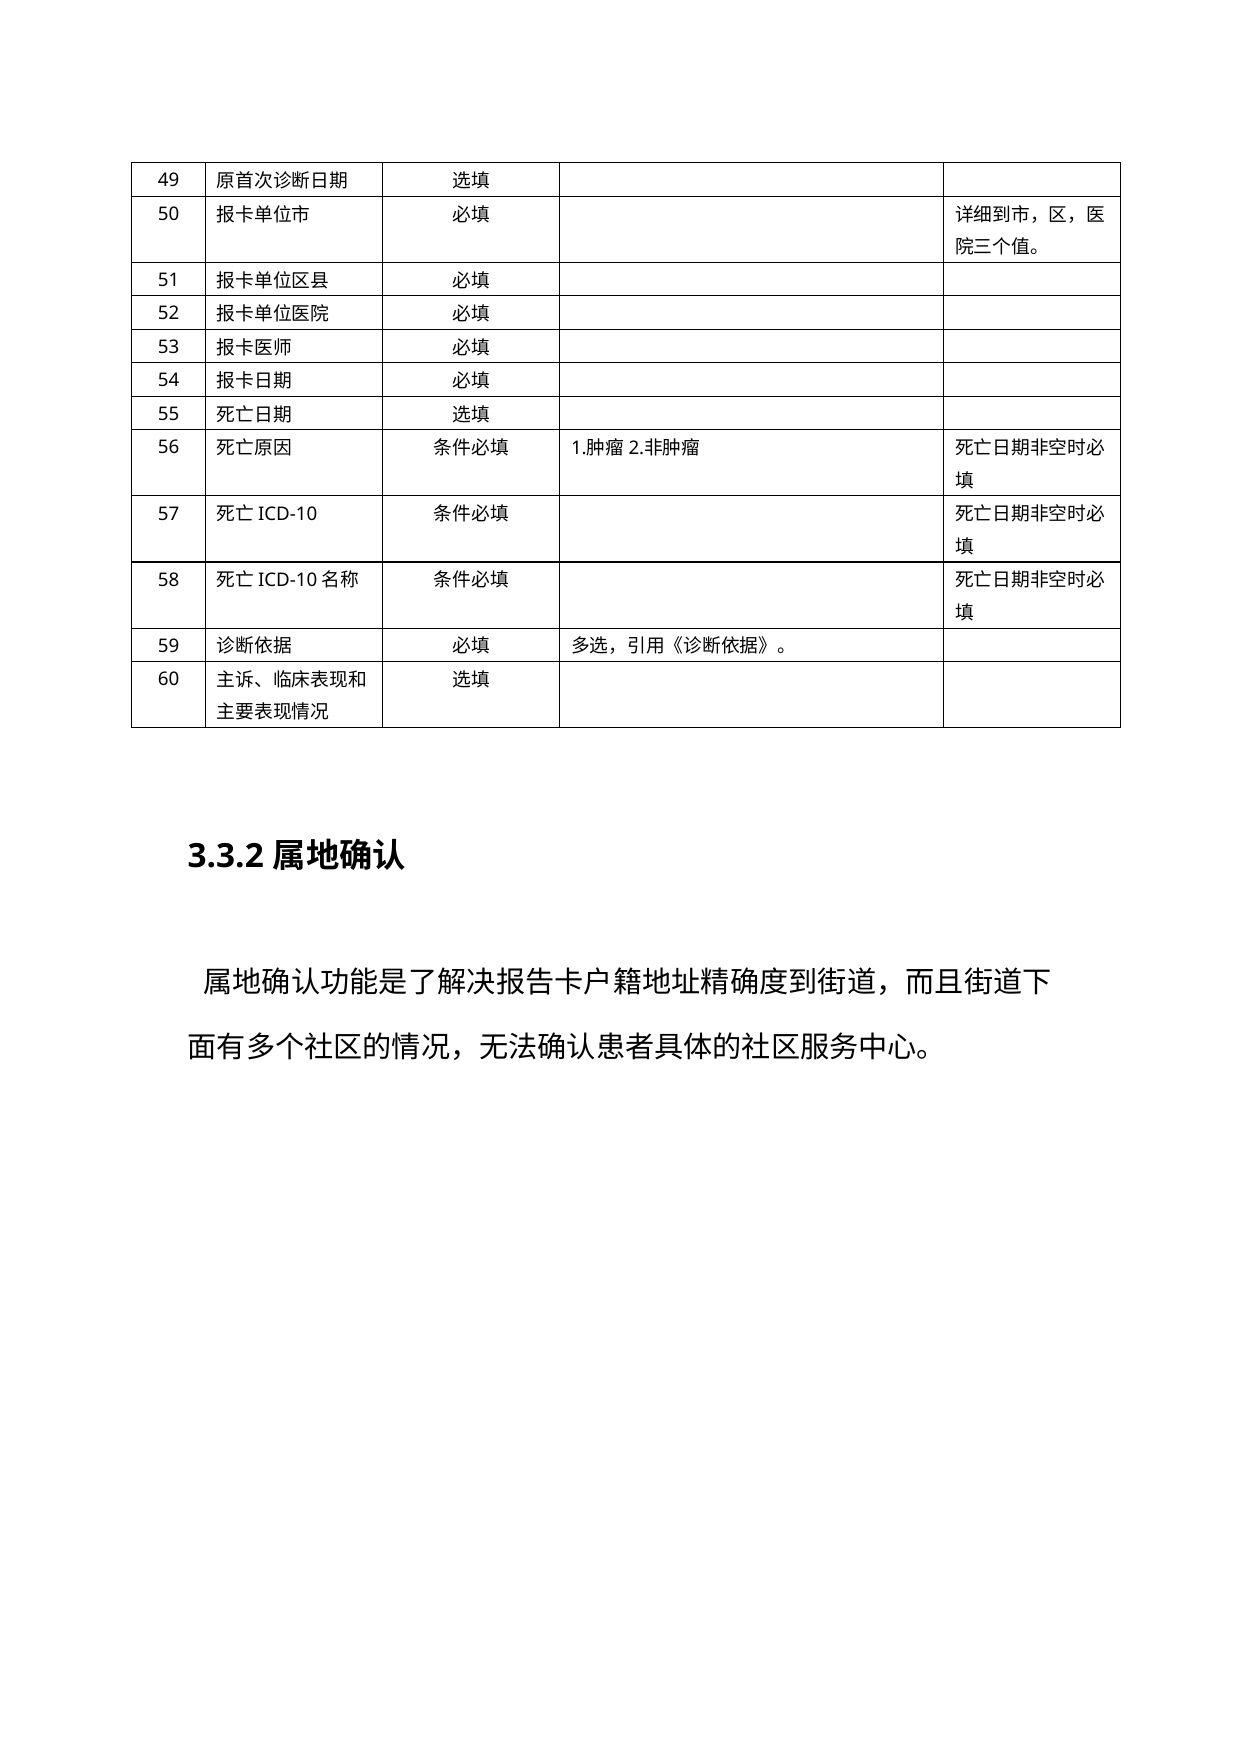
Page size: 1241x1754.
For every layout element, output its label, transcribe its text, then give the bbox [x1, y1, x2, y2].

table_cell 必填 [383, 263, 559, 295]
table_cell [560, 397, 943, 429]
table_cell [560, 563, 943, 627]
table_cell 死亡日期非空时必填 [944, 496, 1120, 561]
table_cell 58 [132, 563, 205, 627]
subtitle 3.3.2 属地确认 [187, 820, 1053, 885]
table_cell [944, 363, 1120, 396]
table_cell 必填 [383, 330, 559, 362]
table_cell 报卡医师 [206, 330, 382, 362]
table_cell 53 [132, 330, 205, 362]
table_cell 原首次诊断日期 [206, 163, 382, 196]
table_cell [944, 662, 1120, 727]
table_cell 诊断依据 [206, 629, 382, 661]
table_cell [944, 163, 1120, 196]
table_cell 条件必填 [383, 496, 559, 561]
table_cell 50 [132, 197, 205, 262]
table_cell 死亡原因 [206, 430, 382, 495]
table_cell 必填 [383, 197, 559, 262]
table_cell 报卡日期 [206, 363, 382, 396]
table_cell 死亡日期非空时必填 [944, 563, 1120, 627]
table_cell 报卡单位医院 [206, 296, 382, 329]
table_cell 1.肿瘤 2.非肿瘤 [560, 430, 943, 495]
table_cell 54 [132, 363, 205, 396]
table_cell 死亡ICD-10 [206, 496, 382, 561]
table_cell 条件必填 [383, 430, 559, 495]
text 属地确认功能是了解决报告卡户籍地址精确度到街道，而且街道下面有多个社区的情况，无法确认患者具体的社区服务中心。 [187, 947, 1053, 1077]
table_cell 51 [132, 263, 205, 295]
table_cell 必填 [383, 363, 559, 396]
table_cell 死亡日期 [206, 397, 382, 429]
table_cell 多选，引用《诊断依据》。 [560, 629, 943, 661]
table_cell [560, 662, 943, 727]
table_cell 选填 [383, 397, 559, 429]
table_cell 60 [132, 662, 205, 727]
table_cell 选填 [383, 163, 559, 196]
table_cell [560, 330, 943, 362]
table_cell [560, 363, 943, 396]
table_cell [560, 197, 943, 262]
table_cell [560, 263, 943, 295]
table_cell 57 [132, 496, 205, 561]
table_cell 55 [132, 397, 205, 429]
table_cell 条件必填 [383, 563, 559, 627]
table_cell [944, 629, 1120, 661]
table_cell 52 [132, 296, 205, 329]
table_cell 报卡单位市 [206, 197, 382, 262]
table_cell 必填 [383, 296, 559, 329]
table_cell [560, 163, 943, 196]
table_cell [944, 397, 1120, 429]
table_cell 死亡日期非空时必填 [944, 430, 1120, 495]
table_cell 59 [132, 629, 205, 661]
table_cell 选填 [383, 662, 559, 727]
table_cell [944, 330, 1120, 362]
table_cell [560, 296, 943, 329]
table_cell [944, 263, 1120, 295]
table_cell 死亡ICD-10名称 [206, 563, 382, 627]
table_cell 报卡单位区县 [206, 263, 382, 295]
table_cell 主诉、临床表现和主要表现情况 [206, 662, 382, 727]
table_cell [560, 496, 943, 561]
table_cell 49 [132, 163, 205, 196]
table_cell 详细到市，区，医院三个值。 [944, 197, 1120, 262]
table_cell 必填 [383, 629, 559, 661]
table_cell [944, 296, 1120, 329]
table_cell 56 [132, 430, 205, 495]
